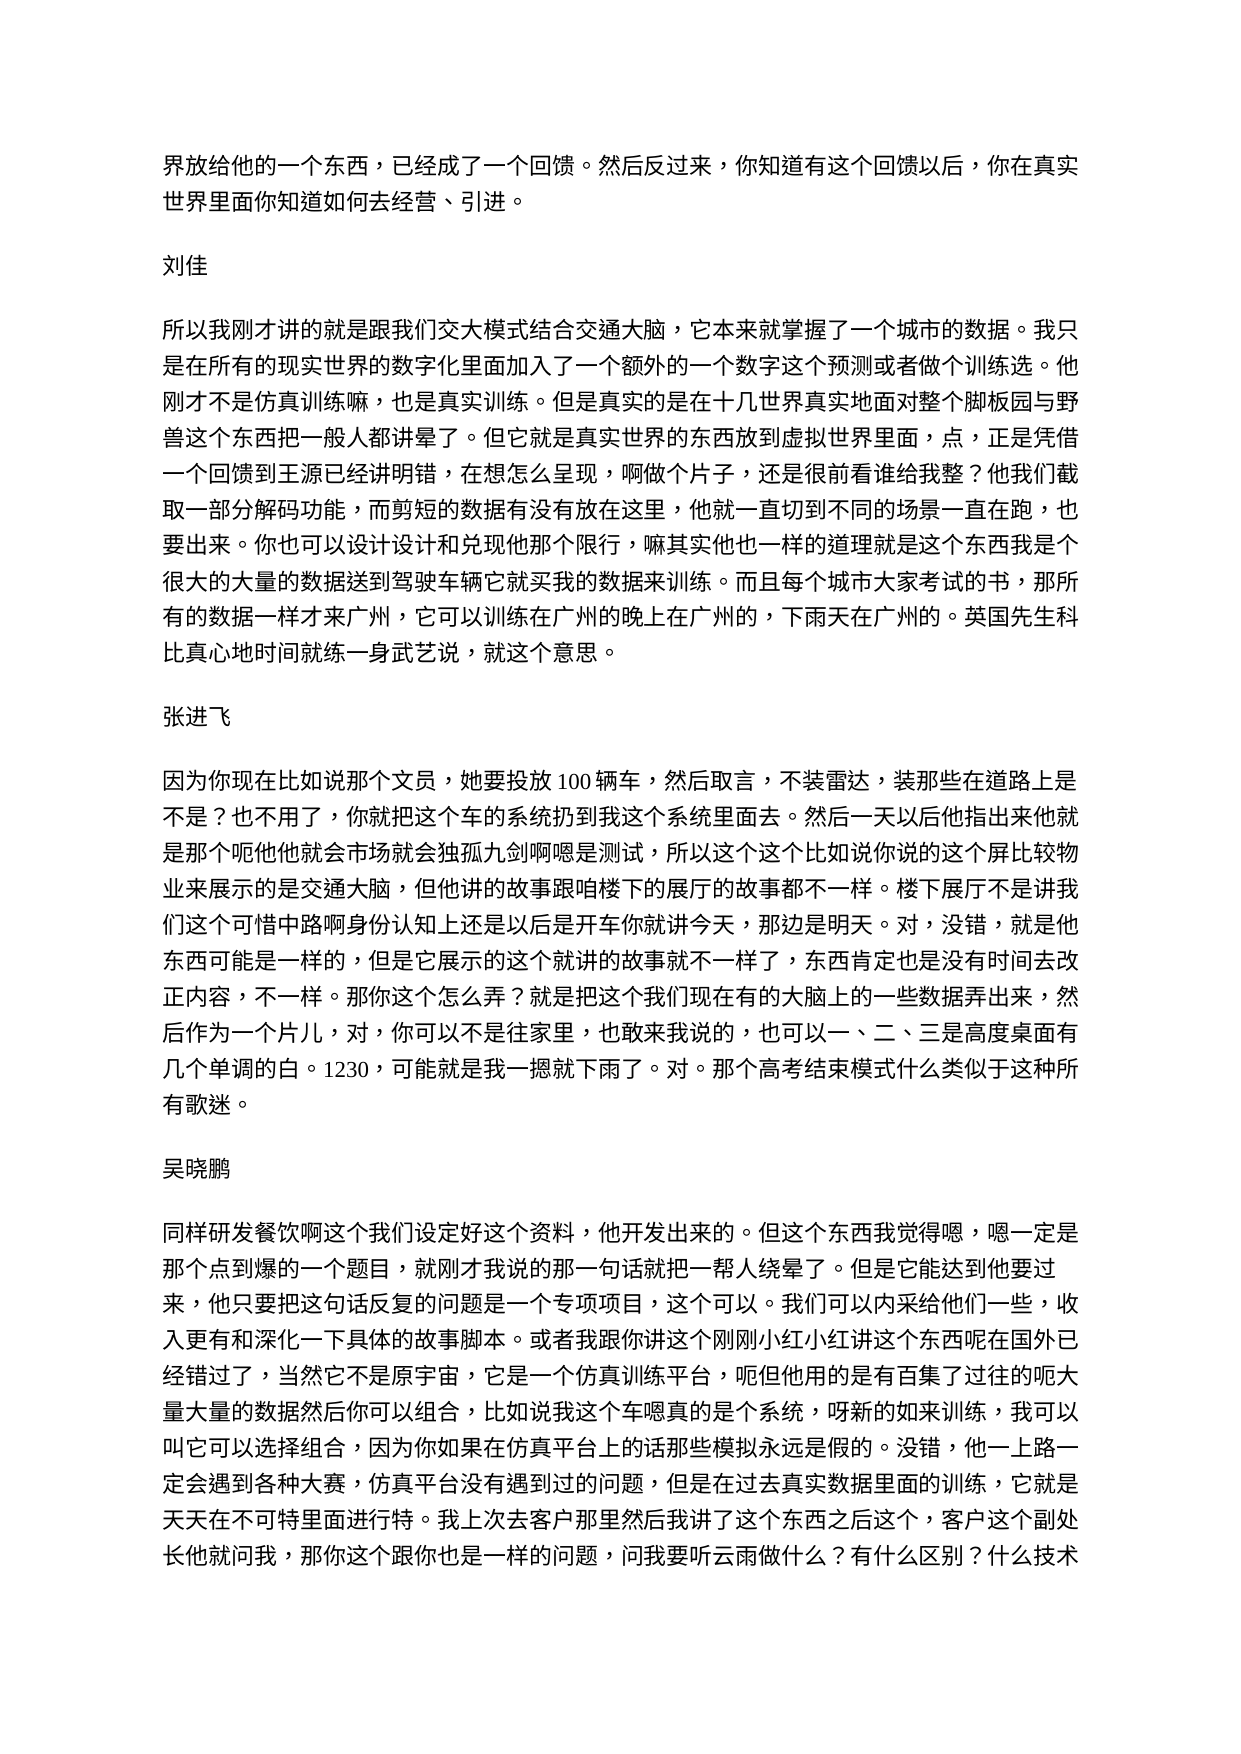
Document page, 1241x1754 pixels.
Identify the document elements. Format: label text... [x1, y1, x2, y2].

text 刘佳 [162, 250, 1090, 281]
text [162, 1217, 1090, 1571]
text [162, 150, 1090, 217]
text 因为你现在比如说那个文员，她要投放100辆车，然后取言，不装雷达，装那些在道路上是不是？也不用了，你就把这个车的系统扔到我这个系统里面去。然后一天以后他指出来他就是那个呃他他就会市场就会独孤九剑啊嗯是测试，所以这个这个比如说你说的这个屏比较物业来展示的是交通大脑，但他讲的故事跟咱楼下的展厅的故事都不一样。楼下展厅不是讲我们这个可惜中路啊身份认知上还是以后是开车你就讲今天，那边是明天。对，没错，就是他东西可能是一样的，但是它展示的这个就讲的故事就不一样了，东西肯定也是没有时间去改正内容，不一样。那你这个怎么弄？就是把这个我们现在有的大脑上的一些数据弄出来，然后作为一个片儿，对，你可以不是往家里，也敢来我说的，也可以一、二、三是高度桌面有几个单调的白。1230，可能就是我一摁就下雨了。对。那个高考结束模式什么类似于这种所有歌迷。 [162, 765, 1090, 1120]
text 吴晓鹏 [162, 1153, 1090, 1184]
text 张进飞 [162, 701, 1090, 732]
text 所以我刚才讲的就是跟我们交大模式结合交通大脑，它本来就掌握了一个城市的数据。我只是在所有的现实世界的数字化里面加入了一个额外的一个数字这个预测或者做个训练选。他刚才不是仿真训练嘛，也是真实训练。但是真实的是在十几世界真实地面对整个脚板园与野兽这个东西把一般人都讲晕了。但它就是真实世界的东西放到虚拟世界里面，点，正是凭借一个回馈到王源已经讲明错，在想怎么呈现，啊做个片子，还是很前看谁给我整？他我们截取一部分解码功能，而剪短的数据有没有放在这里，他就一直切到不同的场景一直在跑，也要出来。你也可以设计设计和兑现他那个限行，嘛其实他也一样的道理就是这个东西我是个很大的大量的数据送到驾驶车辆它就买我的数据来训练。而且每个城市大家考试的书，那所有的数据一样才来广州，它可以训练在广州的晚上在广州的，下雨天在广州的。英国先生科比真心地时间就练一身武艺说，就这个意思。 [162, 314, 1090, 668]
